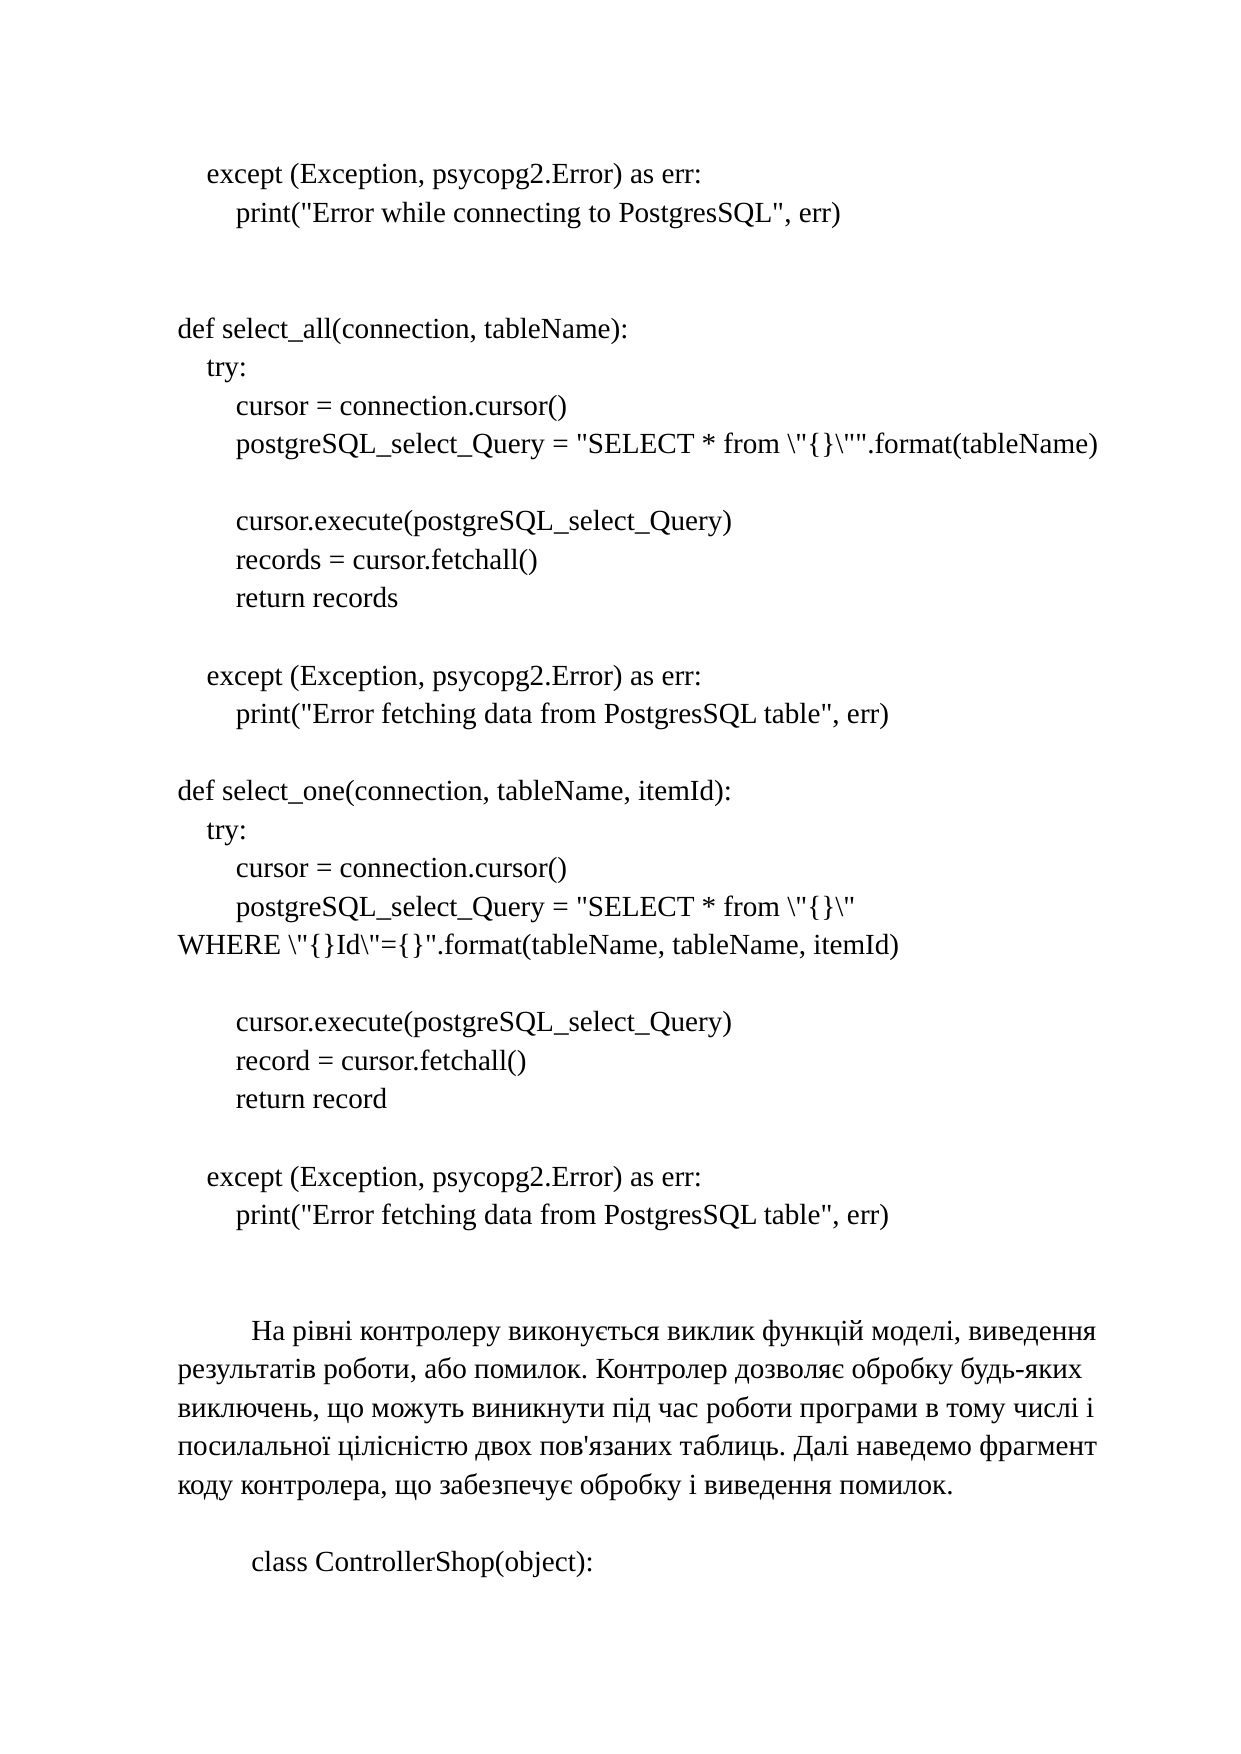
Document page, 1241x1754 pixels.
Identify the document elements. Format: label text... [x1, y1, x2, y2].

text cursor.execute(postgreSQL_select_Query) [177, 503, 1152, 537]
text record = cursor.fetchall() [177, 1043, 1152, 1077]
text try: [177, 349, 1152, 383]
text def select_all(connection, tableName): [177, 311, 1152, 344]
text cursor = connection.cursor() [177, 388, 1152, 421]
text def select_one(connection, tableName, itemId): [177, 773, 1152, 807]
text print("Error fetching data from PostgresSQL table", err) [177, 1197, 1152, 1231]
text class ControllerShop(object): [177, 1544, 1152, 1578]
text return record [177, 1082, 1152, 1115]
text cursor.execute(postgreSQL_select_Query) [177, 1004, 1152, 1038]
text cursor = connection.cursor() [177, 850, 1152, 884]
text На рівні контролеру виконується виклик функцій моделі, виведення результатів роботи, або помилок. Контролер дозволяє обробку будь-яких виключень, що можуть виникнути під час роботи програми в тому числі і посилальної цілісністю двох пов'язаних таблиць. Далі наведемо фрагмент коду контролера, що забезпечує обробку і виведення помилок. [177, 1313, 1152, 1501]
text try: [177, 812, 1152, 845]
text postgreSQL_select_Query = "SELECT * from \"{}\"".format(tableName) [177, 426, 1152, 460]
text postgreSQL_select_Query = "SELECT * from \"{}\" WHERE \"{}Id\"={}".format(tableName, tableName, itemId) [177, 889, 1152, 961]
text except (Exception, psycopg2.Error) as err: [177, 658, 1152, 691]
text except (Exception, psycopg2.Error) as err: [177, 1159, 1152, 1192]
text print("Error while connecting to PostgresSQL", err) [177, 195, 1152, 229]
text return records [177, 581, 1152, 614]
text except (Exception, psycopg2.Error) as err: [177, 157, 1152, 190]
text records = cursor.fetchall() [177, 542, 1152, 576]
text print("Error fetching data from PostgresSQL table", err) [177, 696, 1152, 730]
